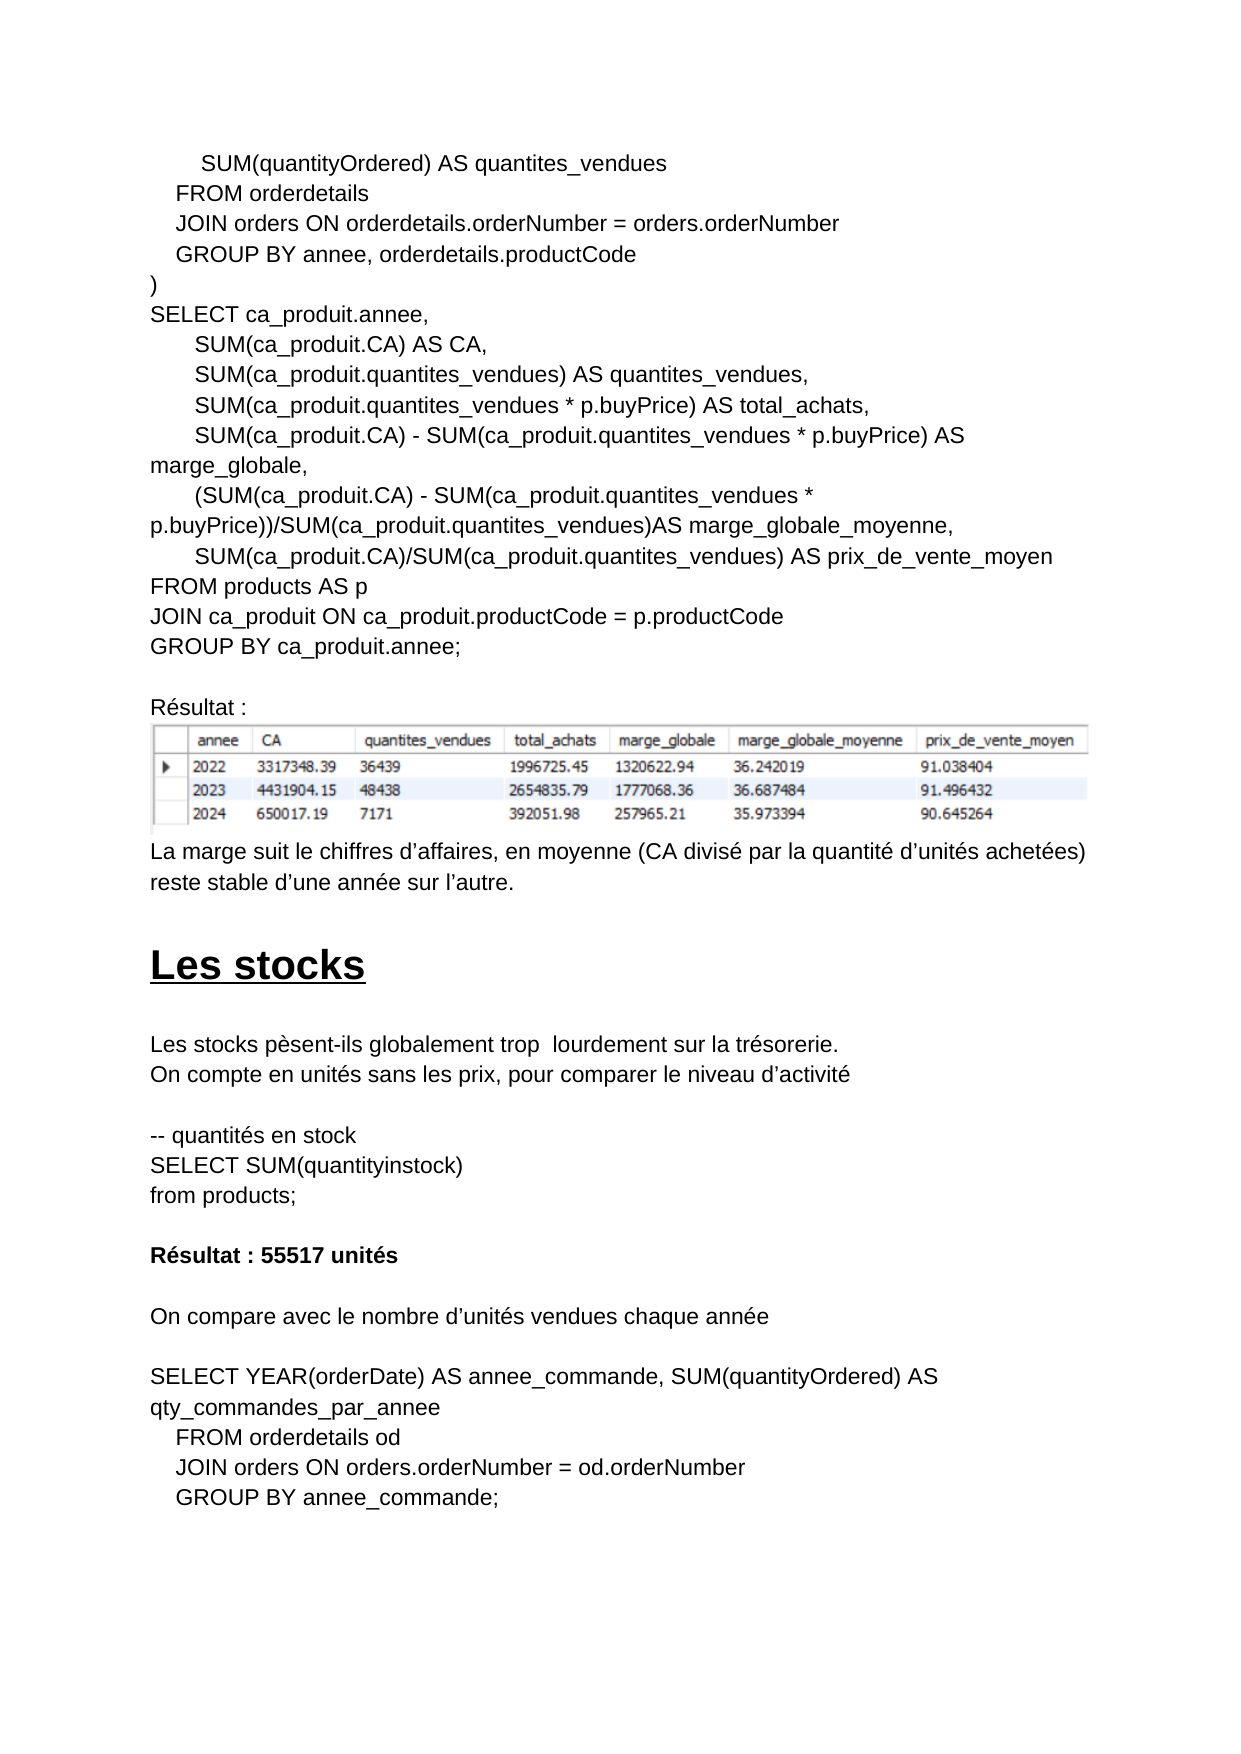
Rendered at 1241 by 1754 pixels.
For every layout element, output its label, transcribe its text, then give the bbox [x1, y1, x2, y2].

text (SUM(ca_produit.CA) - SUM(ca_produit.quantites_vendues * p.buyPrice))/SUM(ca_produit.quantites_vendues)AS marge_globale_moyenne, [150, 482, 1090, 539]
text GROUP BY annee, orderdetails.productCode [150, 241, 1090, 267]
text La marge suit le chiffres d’affaires, en moyenne (CA divisé par la quantité d’unités achetées) reste stable d’une année sur l’autre. [150, 838, 1090, 895]
text SUM(ca_produit.CA) - SUM(ca_produit.quantites_vendues * p.buyPrice) AS marge_globale, [150, 422, 1090, 478]
text On compte en unités sans les prix, pour comparer le niveau d’activité [150, 1061, 1090, 1087]
text SUM(ca_produit.CA) AS CA, [150, 331, 1090, 358]
text -- quantités en stock [150, 1122, 1090, 1148]
text from products; [150, 1182, 1090, 1208]
text SELECT SUM(quantityinstock) [150, 1152, 1090, 1178]
text JOIN orders ON orders.orderNumber = od.orderNumber [150, 1454, 1090, 1480]
picture [150, 723, 1091, 835]
text GROUP BY annee_commande; [150, 1484, 1090, 1510]
text FROM orderdetails od [150, 1424, 1090, 1450]
text Résultat : [150, 694, 1090, 720]
text SELECT YEAR(orderDate) AS annee_commande, SUM(quantityOrdered) AS qty_commandes_par_annee [150, 1363, 1090, 1420]
text SUM(ca_produit.quantites_vendues) AS quantites_vendues, [150, 361, 1090, 388]
text ) [150, 271, 1090, 297]
text Résultat : 55517 unités [150, 1242, 1090, 1269]
text FROM orderdetails [150, 180, 1090, 207]
text JOIN ca_produit ON ca_produit.productCode = p.productCode [150, 603, 1090, 629]
text GROUP BY ca_produit.annee; [150, 633, 1090, 660]
text SUM(ca_produit.quantites_vendues * p.buyPrice) AS total_achats, [150, 392, 1090, 418]
text On compare avec le nombre d’unités vendues chaque année [150, 1303, 1090, 1329]
text FROM products AS p [150, 573, 1090, 599]
subtitle Les stocks [150, 940, 1090, 988]
text SUM(ca_produit.CA)/SUM(ca_produit.quantites_vendues) AS prix_de_vente_moyen [150, 543, 1090, 569]
text SUM(quantityOrdered) AS quantites_vendues [150, 150, 1090, 176]
text SELECT ca_produit.annee, [150, 301, 1090, 327]
text Les stocks pèsent-ils globalement trop lourdement sur la trésorerie. [150, 1031, 1090, 1057]
text JOIN orders ON orderdetails.orderNumber = orders.orderNumber [150, 210, 1090, 237]
